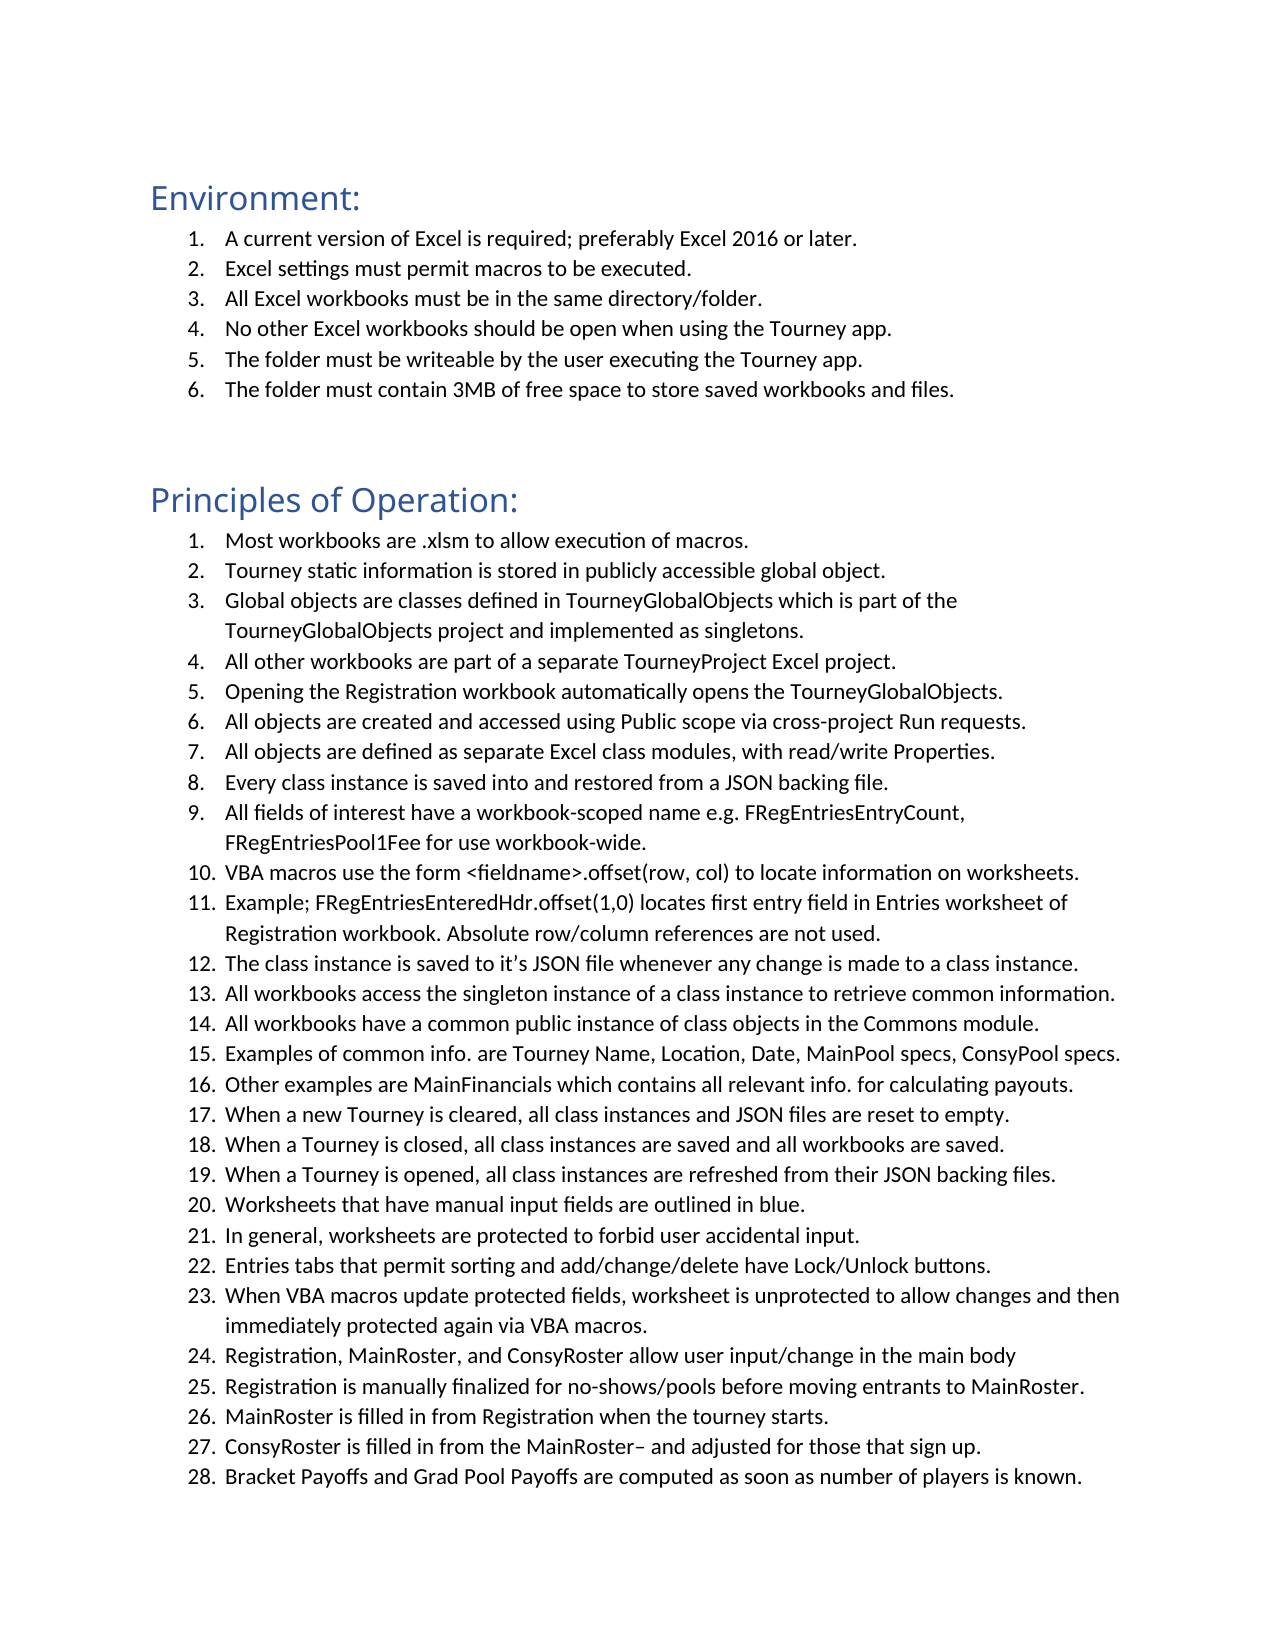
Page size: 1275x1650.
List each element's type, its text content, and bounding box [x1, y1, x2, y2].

list Bracket Payoffs and Grad Pool Payoffs are computed as soon as number of players is known. [187, 1462, 1125, 1491]
list All workbooks have a common public instance of class objects in the Commons module. [187, 1009, 1125, 1037]
list The folder must be writeable by the user executing the Tourney app. [187, 345, 1125, 373]
list All objects are created and accessed using Public scope via cross-project Run requests. [187, 707, 1125, 735]
list When VBA macros update protected fields, worksheet is unprotected to allow changes and then immediately protected again via VBA macros. [187, 1281, 1125, 1339]
list The class instance is saved to it’s JSON file whenever any change is made to a class instance. [187, 949, 1125, 977]
list Registration is manually finalized for no-shows/pools before moving entrants to MainRoster. [187, 1372, 1125, 1400]
list When a new Tourney is cleared, all class instances and JSON files are reset to empty. [187, 1100, 1125, 1128]
list All workbooks access the singleton instance of a class instance to retrieve common information. [187, 979, 1125, 1007]
list Global objects are classes defined in TourneyGlobalObjects which is part of the TourneyGlobalObjects project and implemented as singletons. [187, 586, 1125, 645]
list All Excel workbooks must be in the same directory/folder. [187, 284, 1125, 312]
list Example; FRegEntriesEnteredHdr.offset(1,0) locates first entry field in Entries worksheet of Registration workbook. Absolute row/column references are not used. [187, 888, 1125, 947]
list Examples of common info. are Tourney Name, Location, Date, MainPool specs, ConsyPool specs. [187, 1039, 1125, 1068]
list MainRoster is filled in from Registration when the tourney starts. [187, 1402, 1125, 1430]
list Excel settings must permit macros to be executed. [187, 254, 1125, 282]
list Entries tabs that permit sorting and add/change/delete have Lock/Unlock buttons. [187, 1251, 1125, 1279]
list Other examples are MainFinancials which contains all relevant info. for calculating payouts. [187, 1070, 1125, 1098]
list ConsyRoster is filled in from the MainRoster– and adjusted for those that sign up. [187, 1432, 1125, 1460]
list Opening the Registration workbook automatically opens the TourneyGlobalObjects. [187, 677, 1125, 705]
list When a Tourney is closed, all class instances are saved and all workbooks are saved. [187, 1130, 1125, 1158]
list VBA macros use the form <fieldname>.offset(row, col) to locate information on worksheets. [187, 858, 1125, 886]
list No other Excel workbooks should be open when using the Tourney app. [187, 314, 1125, 343]
list A current version of Excel is required; preferably Excel 2016 or later. [187, 224, 1125, 252]
list The folder must contain 3MB of free space to store saved workbooks and files. [187, 375, 1125, 403]
list When a Tourney is opened, all class instances are refreshed from their JSON backing files. [187, 1160, 1125, 1188]
list Most workbooks are .xlsm to allow execution of macros. [187, 526, 1125, 554]
list All other workbooks are part of a separate TourneyProject Excel project. [187, 647, 1125, 675]
list Worksheets that have manual input fields are outlined in blue. [187, 1191, 1125, 1219]
list All objects are defined as separate Excel class modules, with read/write Properties. [187, 737, 1125, 766]
list Every class instance is saved into and restored from a JSON backing file. [187, 768, 1125, 796]
list Registration, MainRoster, and ConsyRoster allow user input/change in the main body [187, 1342, 1125, 1370]
subtitle Environment: [150, 175, 1125, 220]
list In general, worksheets are protected to forbid user accidental input. [187, 1221, 1125, 1249]
subtitle Principles of Operation: [150, 477, 1125, 522]
list All fields of interest have a workbook-scoped name e.g. FRegEntriesEntryCount, FRegEntriesPool1Fee for use workbook-wide. [187, 798, 1125, 856]
list Tourney static information is stored in publicly accessible global object. [187, 556, 1125, 584]
